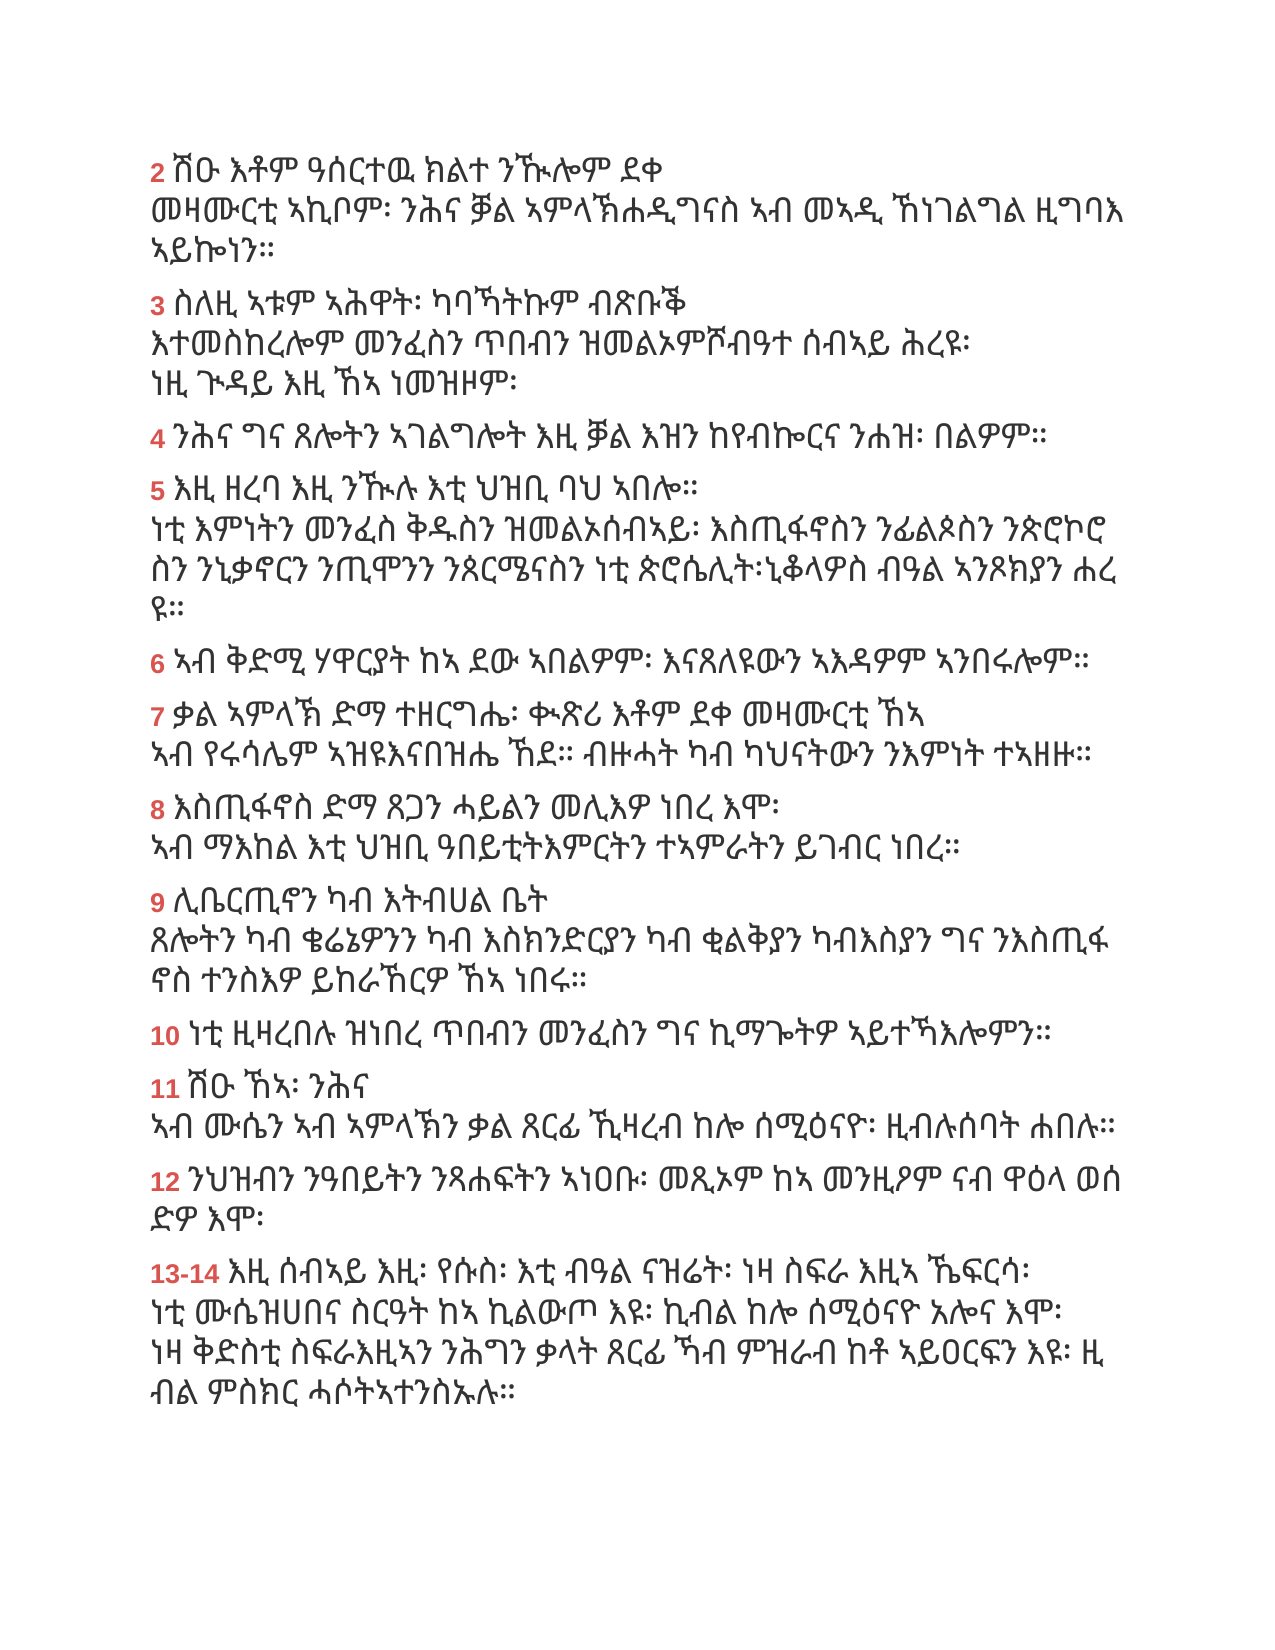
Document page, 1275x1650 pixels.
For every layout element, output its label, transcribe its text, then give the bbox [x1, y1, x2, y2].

text 5 እዚ ዘረባ እዚ ንዂሉ እቲ ህዝቢ ባህ ኣበሎ። ነቲ እምነትን መንፈስ ቅዱስን ዝመልኦሰብኣይ፡ እስጢፋኖስን ንፊልጶስን ንጵሮኮሮስን ንኒቃኖርን ንጢሞንን ንጰርሜናስን ነቲ ጵሮሴሊት፡ኒቆላዎስ ብዓል ኣንጾክያን ሐረዩ። [150, 469, 1125, 629]
text 11 ሽዑ ኸኣ፡ ንሕና ኣብ ሙሴን ኣብ ኣምላኽን ቃል ጸርፊ ኺዛረብ ከሎ ሰሚዕናዮ፡ ዚብሉሰባት ሐበሉ። [150, 1066, 1125, 1146]
text 2 ሽዑ እቶም ዓሰርተዉ ክልተ ንዂሎም ደቀ መዛሙርቲ ኣኪቦም፡ ንሕና ቓል ኣምላኽሐዲግናስ ኣብ መኣዲ ኸነገልግል ዚግባእ ኣይኰነን። [150, 150, 1125, 270]
text 3 ስለዚ ኣቱም ኣሕዋት፡ ካባኻትኩም ብጽቡቕ እተመስከረሎም መንፈስን ጥበብን ዝመልኦምሾብዓተ ሰብኣይ ሕረዩ፡ ነዚ ጒዳይ እዚ ኸኣ ነመዝዞም፡ [150, 283, 1125, 403]
text 6 ኣብ ቅድሚ ሃዋርያት ከኣ ደው ኣበልዎም፡ እናጸለዩውን ኣእዳዎም ኣንበሩሎም። [150, 642, 1125, 682]
text 9 ሊቤርጢኖን ካብ እትብሀል ቤት ጸሎትን ካብ ቄሬኔዎንን ካብ እስክንድርያን ካብ ቂልቅያን ካብእስያን ግና ንእስጢፋኖስ ተንስእዎ ይከራኸርዎ ኸኣ ነበሩ። [150, 880, 1125, 1001]
text 13-14 እዚ ሰብኣይ እዚ፡ የሱስ፡ እቲ ብዓል ናዝሬት፡ ነዛ ስፍራ እዚኣ ኼፍርሳ፡ ነቲ ሙሴዝሀበና ስርዓት ከኣ ኪልውጦ እዩ፡ ኪብል ከሎ ሰሚዕናዮ አሎና እሞ፡ ነዛ ቅድስቲ ስፍራእዚኣን ንሕግን ቃላት ጸርፊ ኻብ ምዝራብ ከቶ ኣይዐርፍን እዩ፡ ዚብል ምስክር ሓሶትኣተንስኡሉ። [150, 1252, 1125, 1413]
text 4 ንሕና ግና ጸሎትን ኣገልግሎት እዚ ቓል እዝን ከየብኰርና ንሐዝ፡ በልዎም። [150, 416, 1125, 456]
text 10 ነቲ ዚዛረበሉ ዝነበረ ጥበብን መንፈስን ግና ኪማጐትዎ ኣይተኻእሎምን። [150, 1013, 1125, 1054]
text 7 ቃል ኣምላኽ ድማ ተዘርግሔ፡ ቊጽሪ እቶም ደቀ መዛሙርቲ ኸኣ ኣብ የሩሳሌም ኣዝዩእናበዝሔ ኸደ። ብዙሓት ካብ ካህናትውን ንእምነት ተኣዘዙ። [150, 694, 1125, 775]
text 12 ንህዝብን ንዓበይትን ንጻሐፍትን ኣነዐቡ፡ መጺኦም ከኣ መንዚዖም ናብ ዋዕላ ወሰድዎ እሞ፡ [150, 1159, 1125, 1239]
text 8 እስጢፋኖስ ድማ ጸጋን ሓይልን መሊእዎ ነበረ እሞ፡ ኣብ ማእከል እቲ ህዝቢ ዓበይቲትእምርትን ተኣምራትን ይገብር ነበረ። [150, 787, 1125, 868]
